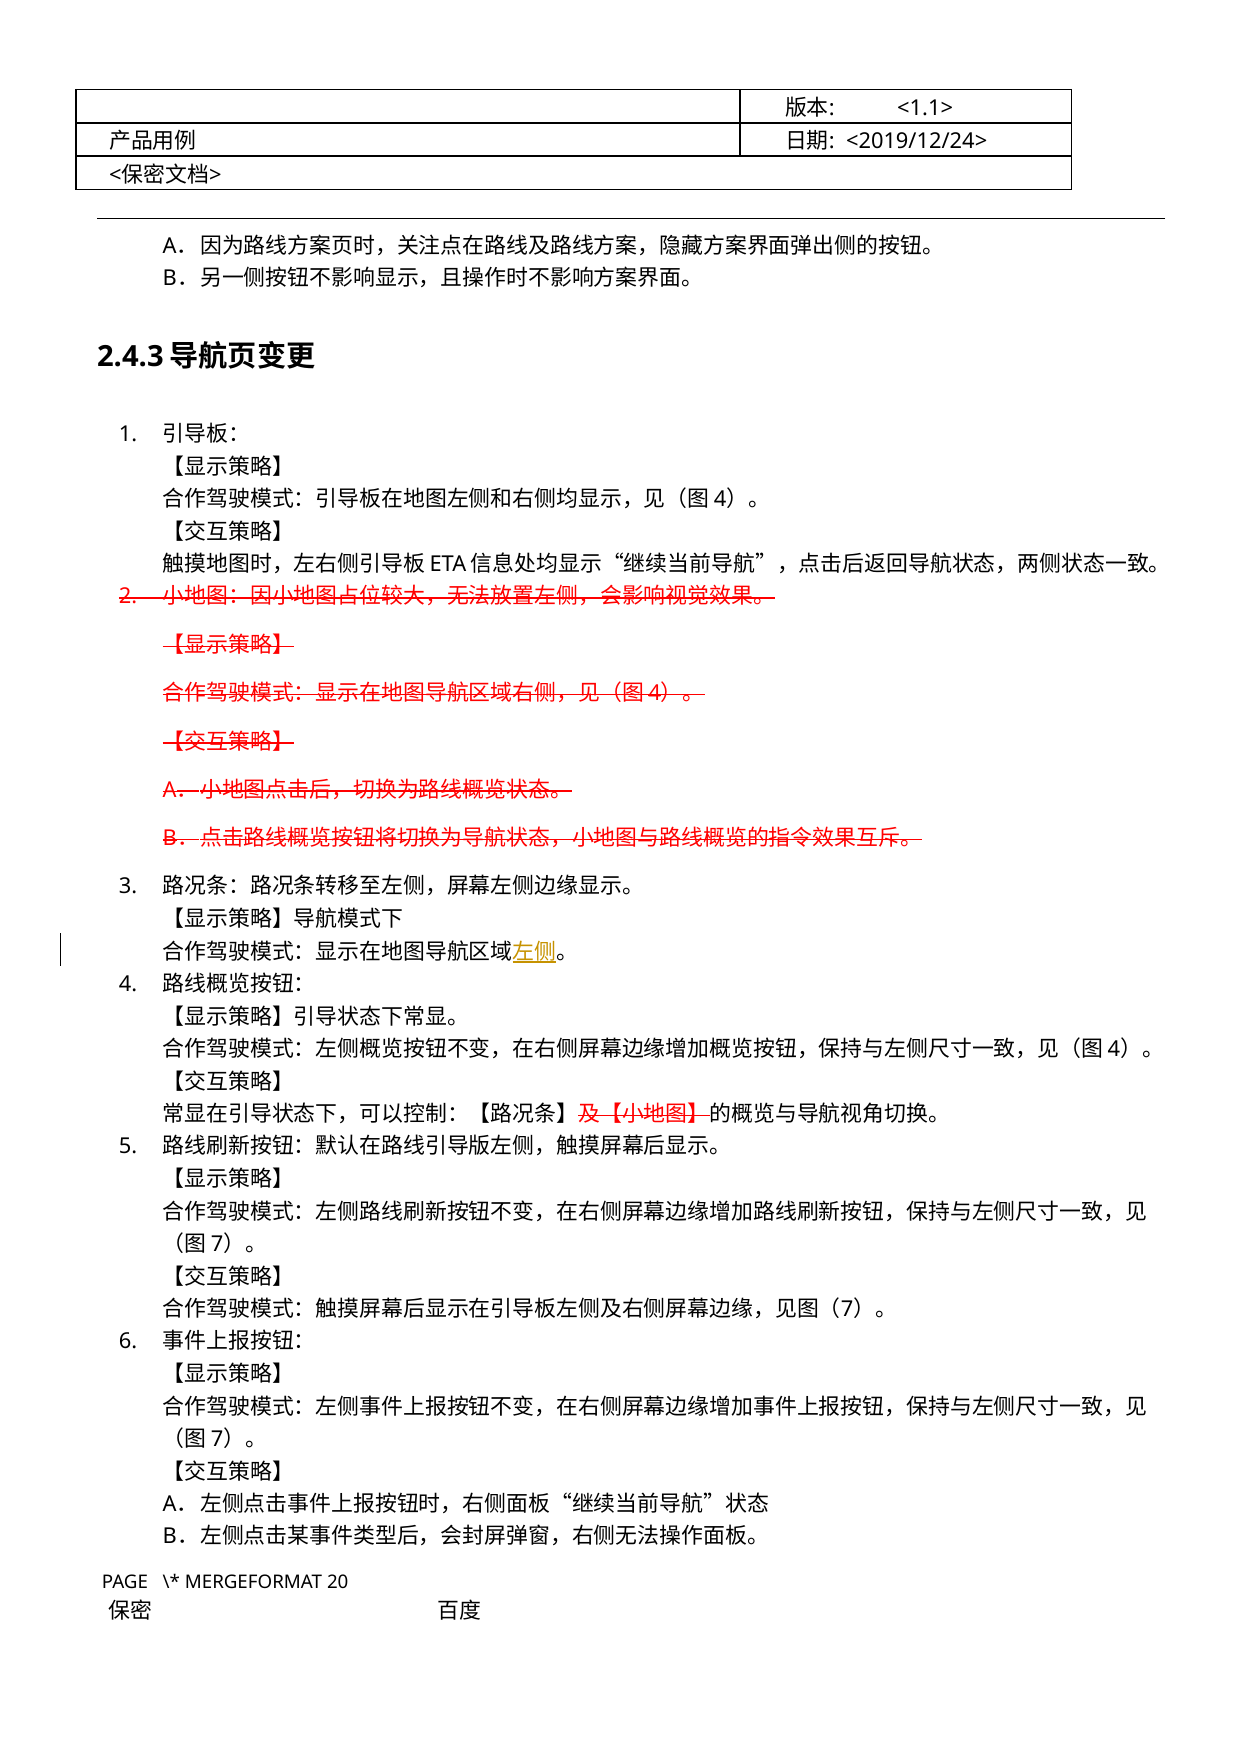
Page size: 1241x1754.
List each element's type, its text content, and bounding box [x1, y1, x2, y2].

list 常显在引导状态下，可以控制：【路况条】及【小地图】的概览与导航视角切换。 [162, 1096, 1165, 1128]
list 【交互策略】 [162, 1258, 1165, 1291]
subtitle 2.4.3导航页变更 [97, 322, 1143, 387]
list 事件上报按钮： [119, 1323, 1165, 1356]
list 小地图点击后，切换为路线概览状态。 [162, 772, 1165, 804]
list 【显示策略】 [162, 1161, 1165, 1193]
text 触摸地图时，左右侧引导板ETA信息处均显示“继续当前导航”，点击后返回导航状态，两侧状态一致。 [162, 546, 1165, 578]
text 合作驾驶模式：引导板在地图左侧和右侧均显示，见（图4）。 [162, 481, 1165, 513]
text 【显示策略】导航模式下 [162, 901, 1165, 933]
text 【显示策略】 [162, 448, 1165, 481]
list 另一侧按钮不影响显示，且操作时不影响方案界面。 [162, 260, 1165, 292]
text 合作驾驶模式：左侧概览按钮不变，在右侧屏幕边缘增加概览按钮，保持与左侧尺寸一致，见（图4）。 [162, 1031, 1165, 1063]
list 路况条：路况条转移至左侧，屏幕左侧边缘显示。 [119, 868, 1165, 901]
list 引导板： [119, 416, 1165, 448]
text 合作驾驶模式：显示在地图导航区域。 [162, 933, 1165, 966]
text 合作驾驶模式：左侧事件上报按钮不变，在右侧屏幕边缘增加事件上报按钮，保持与左侧尺寸一致，见（图7）。 [162, 1388, 1165, 1453]
list 【交互策略】 [162, 1063, 1165, 1096]
list 因为路线方案页时，关注点在路线及路线方案，隐藏方案界面弹出侧的按钮。 [162, 227, 1165, 260]
list 【显示策略】 [162, 1356, 1165, 1388]
text 合作驾驶模式：显示在地图导航区域右侧，见（图4）。 [162, 675, 1165, 707]
list 路线刷新按钮：默认在路线引导版左侧，触摸屏幕后显示。 [119, 1128, 1165, 1161]
text 【交互策略】 [162, 513, 1165, 546]
text 【显示策略】 [162, 627, 1165, 659]
list 左侧点击事件上报按钮时，右侧面板“继续当前导航”状态 [162, 1486, 1165, 1518]
list 路线概览按钮： [119, 966, 1165, 998]
text 【交互策略】 [162, 723, 1165, 756]
list 合作驾驶模式：触摸屏幕后显示在引导板左侧及右侧屏幕边缘，见图（7）。 [162, 1291, 1165, 1323]
text 合作驾驶模式：左侧路线刷新按钮不变，在右侧屏幕边缘增加路线刷新按钮，保持与左侧尺寸一致，见（图7）。 [162, 1193, 1165, 1258]
text 【交互策略】 [162, 1453, 1165, 1486]
list 点击路线概览按钮将切换为导航状态，小地图与路线概览的指令效果互斥。 [162, 820, 1165, 852]
list 【显示策略】引导状态下常显。 [162, 998, 1165, 1031]
list 左侧点击某事件类型后，会封屏弹窗，右侧无法操作面板。 [162, 1518, 1165, 1551]
list 小地图：因小地图占位较大，无法放置左侧，会影响视觉效果。 [119, 578, 1165, 611]
